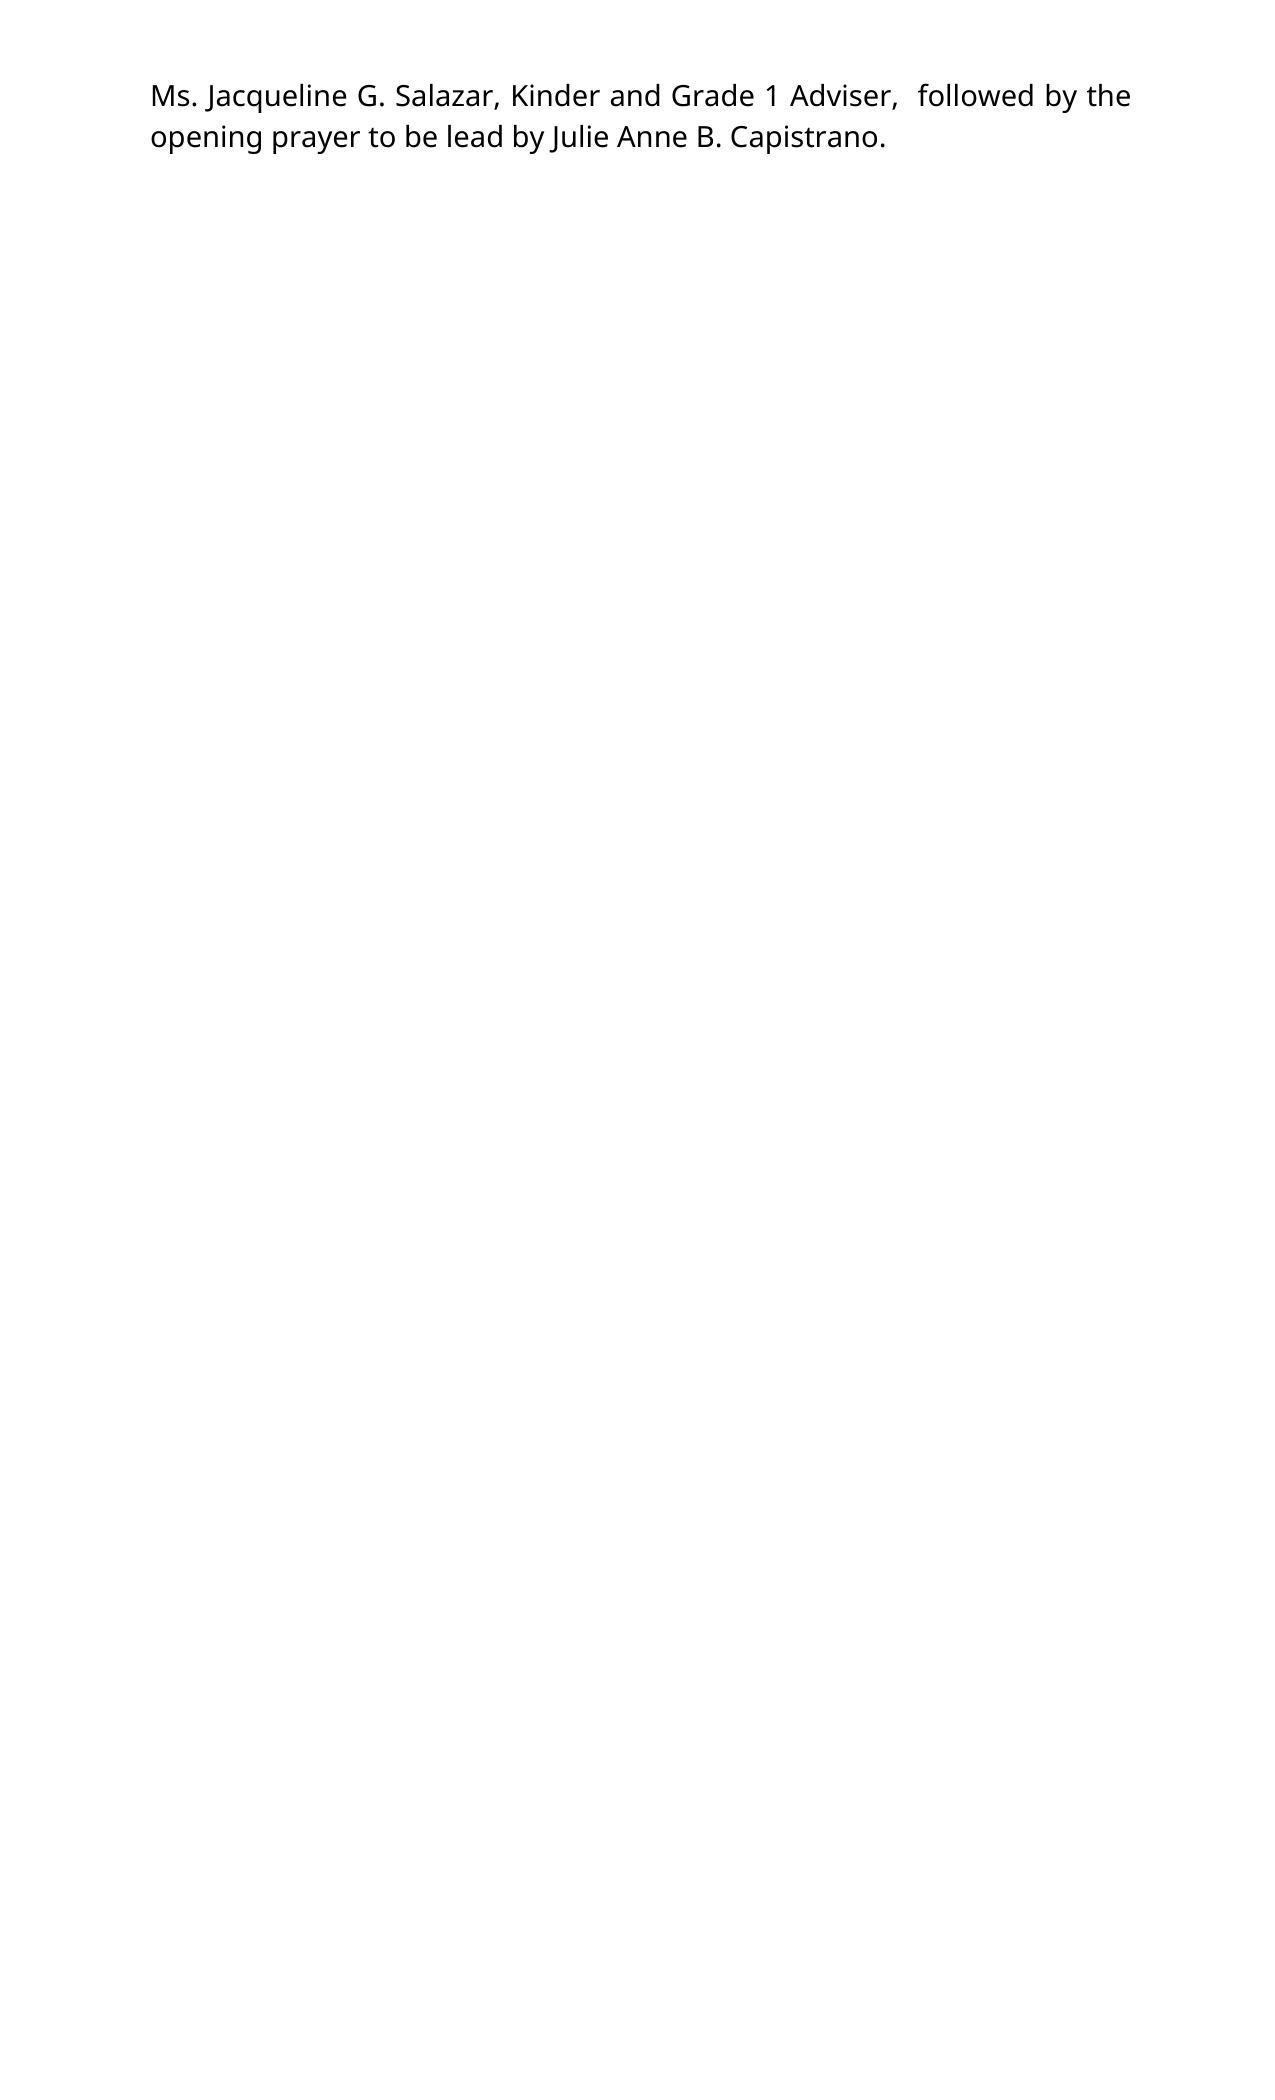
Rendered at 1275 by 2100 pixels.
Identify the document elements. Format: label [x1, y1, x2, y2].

text [150, 75, 1133, 156]
